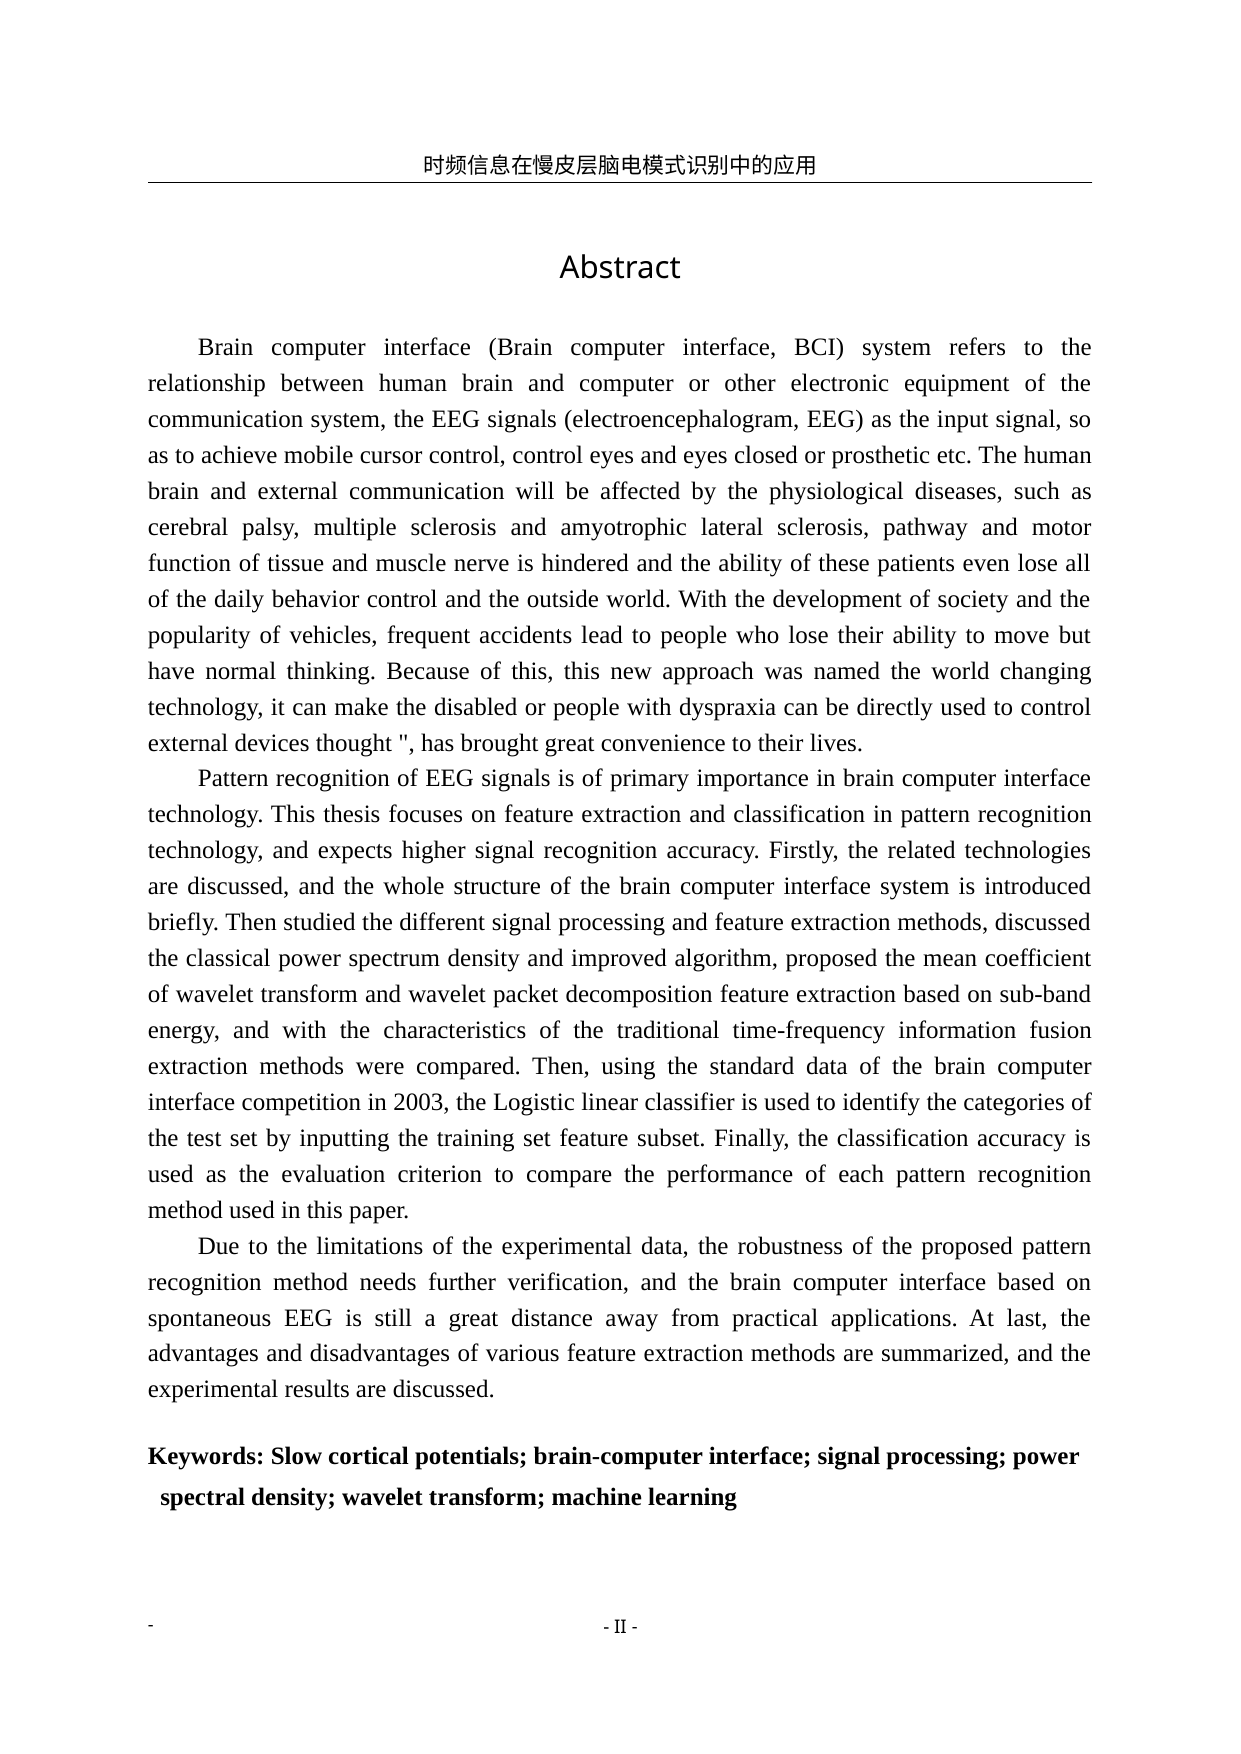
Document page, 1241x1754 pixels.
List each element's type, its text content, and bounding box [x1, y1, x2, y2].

text Brain computer interface (Brain computer interface, BCI) system refers to the relationship between human brain and computer or other electronic equipment of the communication system, the EEG signals (electroencephalogram, EEG) as the input signal, so as to achieve mobile cursor control, control eyes and eyes closed or prosthetic etc. The human brain and external communication will be affected by the physiological diseases, such as cerebral palsy, multiple sclerosis and amyotrophic lateral sclerosis, pathway and motor function of tissue and muscle nerve is hindered and the ability of these patients even lose all of the daily behavior control and the outside world. With the development of society and the popularity of vehicles, frequent accidents lead to people who lose their ability to move but have normal thinking. Because of this, this new approach was named the world changing technology, it can make the disabled or people with dyspraxia can be directly used to control external devices thought ", has brought great convenience to their lives. [148, 332, 1092, 756]
text Due to the limitations of the experimental data, the robustness of the proposed pattern recognition method needs further verification, and the brain computer interface based on spontaneous EEG is still a great distance away from practical applications. At last, the advantages and disadvantages of various feature extraction methods are summarized, and the experimental results are discussed. [148, 1231, 1092, 1403]
text Abstract [148, 246, 1092, 288]
text Keywords: Slow cortical potentials; brain-computer interface; signal processing; power spectral density; wavelet transform; machine learning [148, 1439, 1092, 1512]
text Pattern recognition of EEG signals is of primary importance in brain computer interface technology. This thesis focuses on feature extraction and classification in pattern recognition technology, and expects higher signal recognition accuracy. Firstly, the related technologies are discussed, and the whole structure of the brain computer interface system is introduced briefly. Then studied the different signal processing and feature extraction methods, discussed the classical power spectrum density and improved algorithm, proposed the mean coefficient of wavelet transform and wavelet packet decomposition feature extraction based on sub-band energy, and with the characteristics of the traditional time-frequency information fusion extraction methods were compared. Then, using the standard data of the brain computer interface competition in 2003, the Logistic linear classifier is used to identify the categories of the test set by inputting the training set feature subset. Finally, the classification accuracy is used as the evaluation criterion to compare the performance of each pattern recognition method used in this paper. [148, 763, 1092, 1223]
